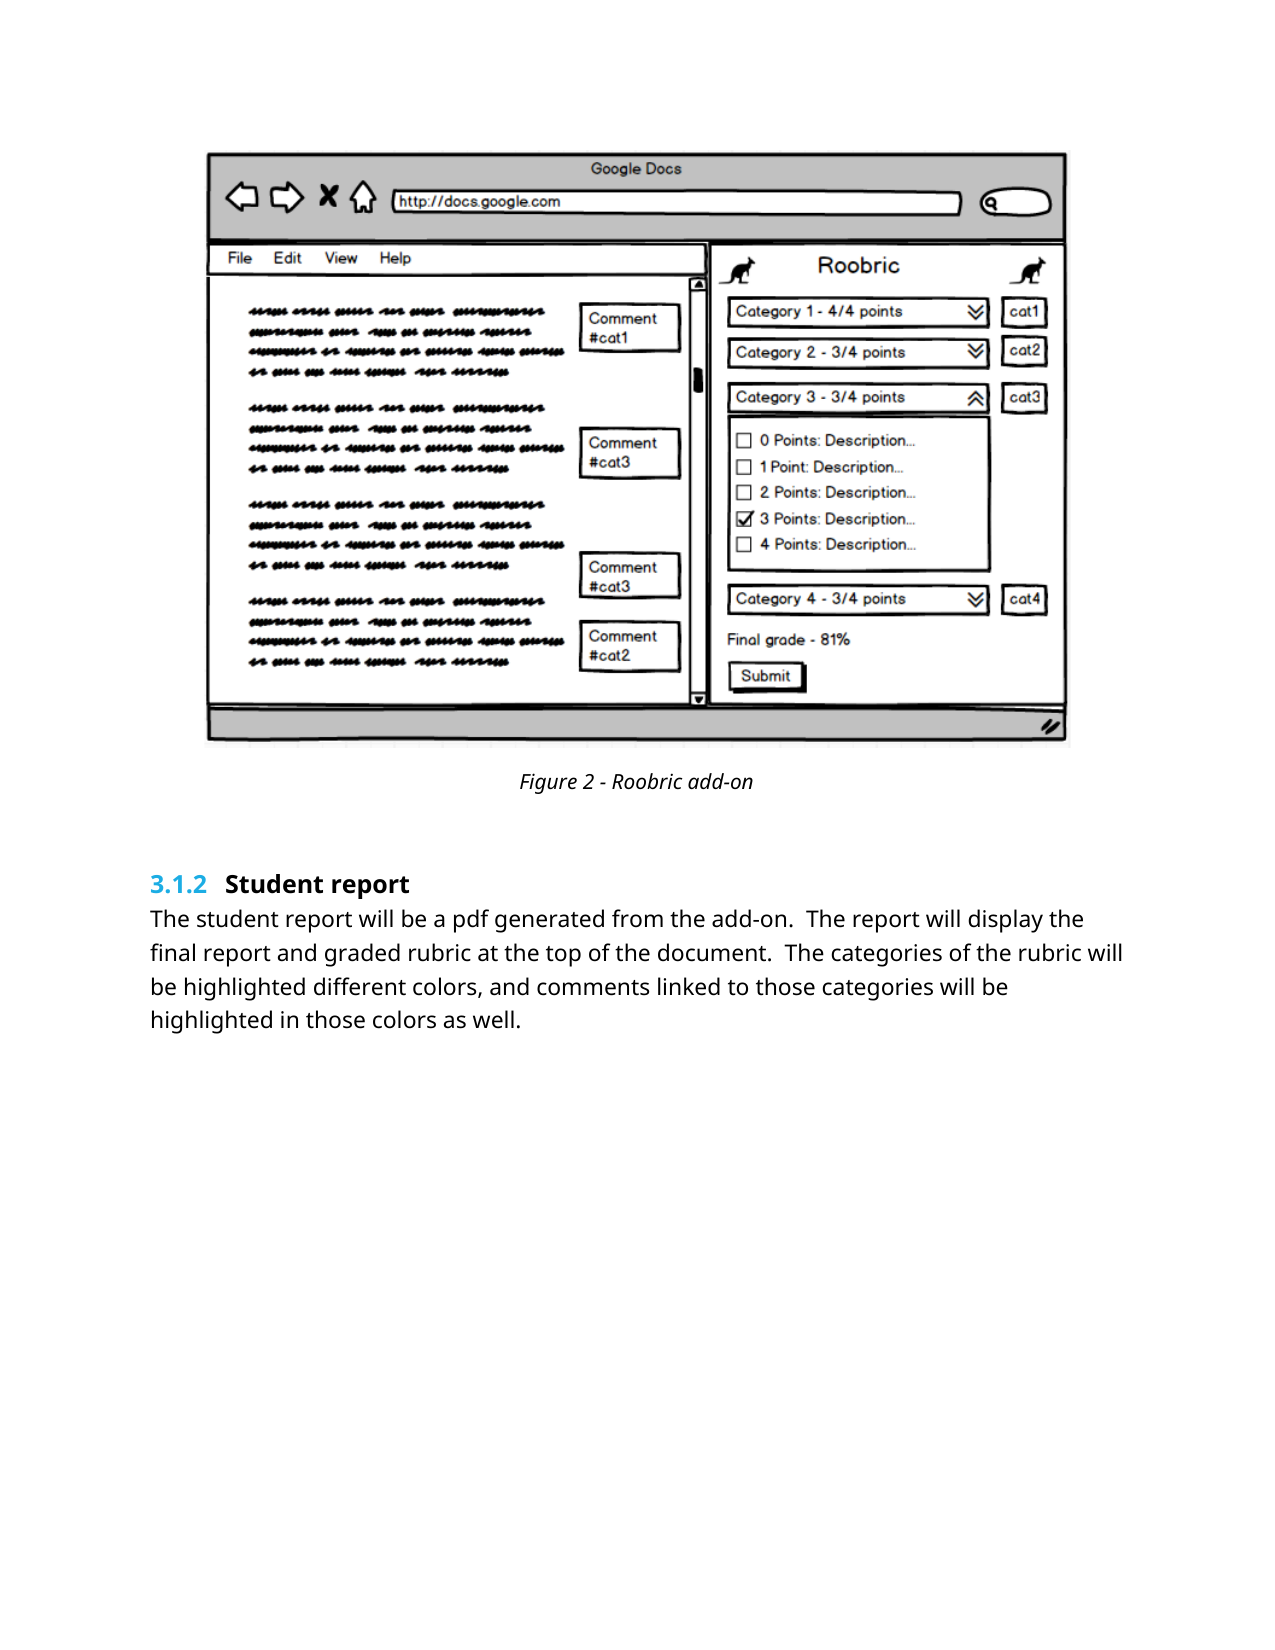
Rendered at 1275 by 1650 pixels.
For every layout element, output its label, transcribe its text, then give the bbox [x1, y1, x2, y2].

text The student report will be a pdf generated from the add-on. The report will display the final report and graded rubric at the top of the document. The categories of the rubric will be highlighted different colors, and comments linked to those categories will be highlighted in those colors as well. [150, 903, 1125, 1036]
text Figure 2 - Roobric add-on [150, 767, 1125, 795]
subtitle Student report [150, 866, 1125, 901]
picture [204, 150, 1071, 748]
